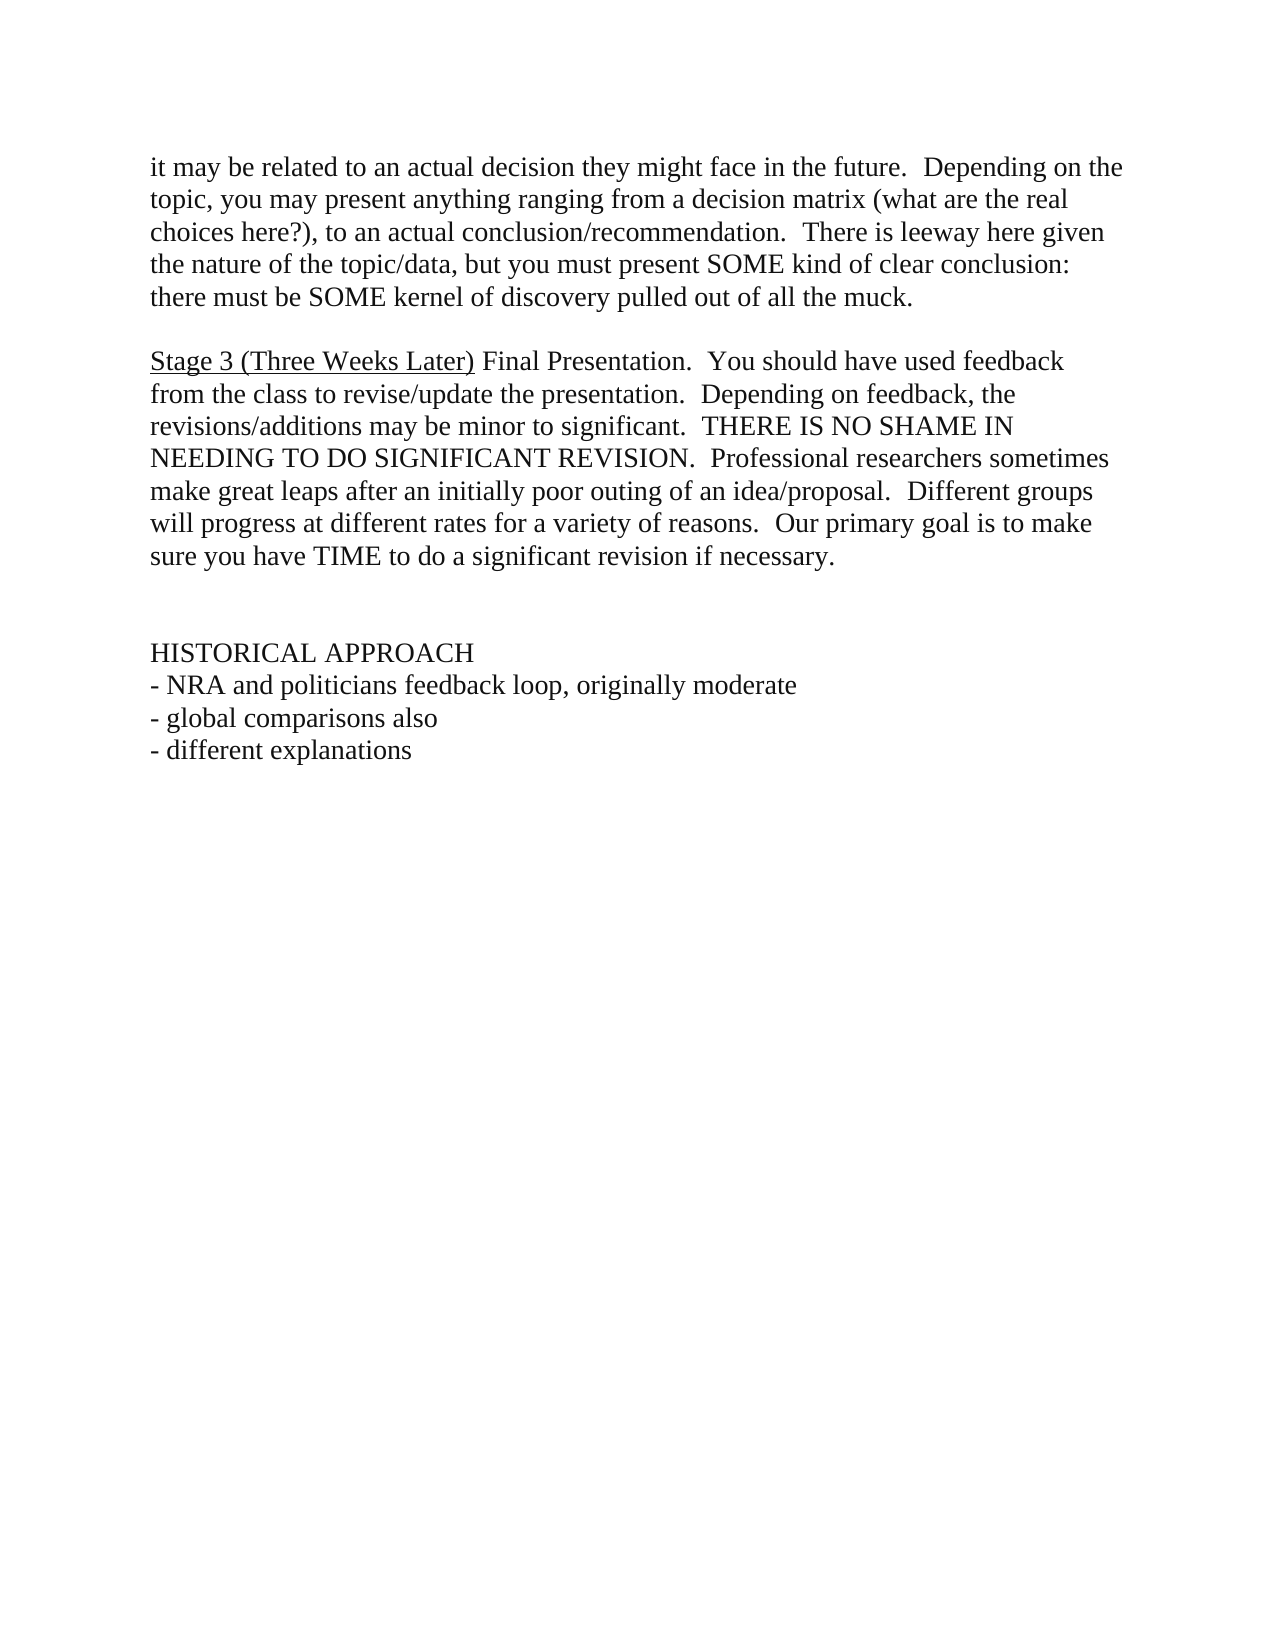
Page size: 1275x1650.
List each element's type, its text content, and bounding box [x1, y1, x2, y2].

text HISTORICAL APPROACH [150, 636, 1125, 668]
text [150, 150, 1125, 312]
text Stage 3 (Three Weeks Later) Final Presentation. You should have used feedback from the class to revise/update the presentation. Depending on feedback, the revisions/additions may be minor to significant. THERE IS NO SHAME IN NEEDING TO DO SIGNIFICANT REVISION. Professional researchers sometimes make great leaps after an initially poor outing of an idea/proposal. Different groups will progress at different rates for a variety of reasons. Our primary goal is to make sure you have TIME to do a significant revision if necessary. [150, 344, 1125, 571]
text - different explanations [150, 733, 1125, 766]
text - NRA and politicians feedback loop, originally moderate [150, 668, 1125, 701]
text - global comparisons also [150, 701, 1125, 733]
